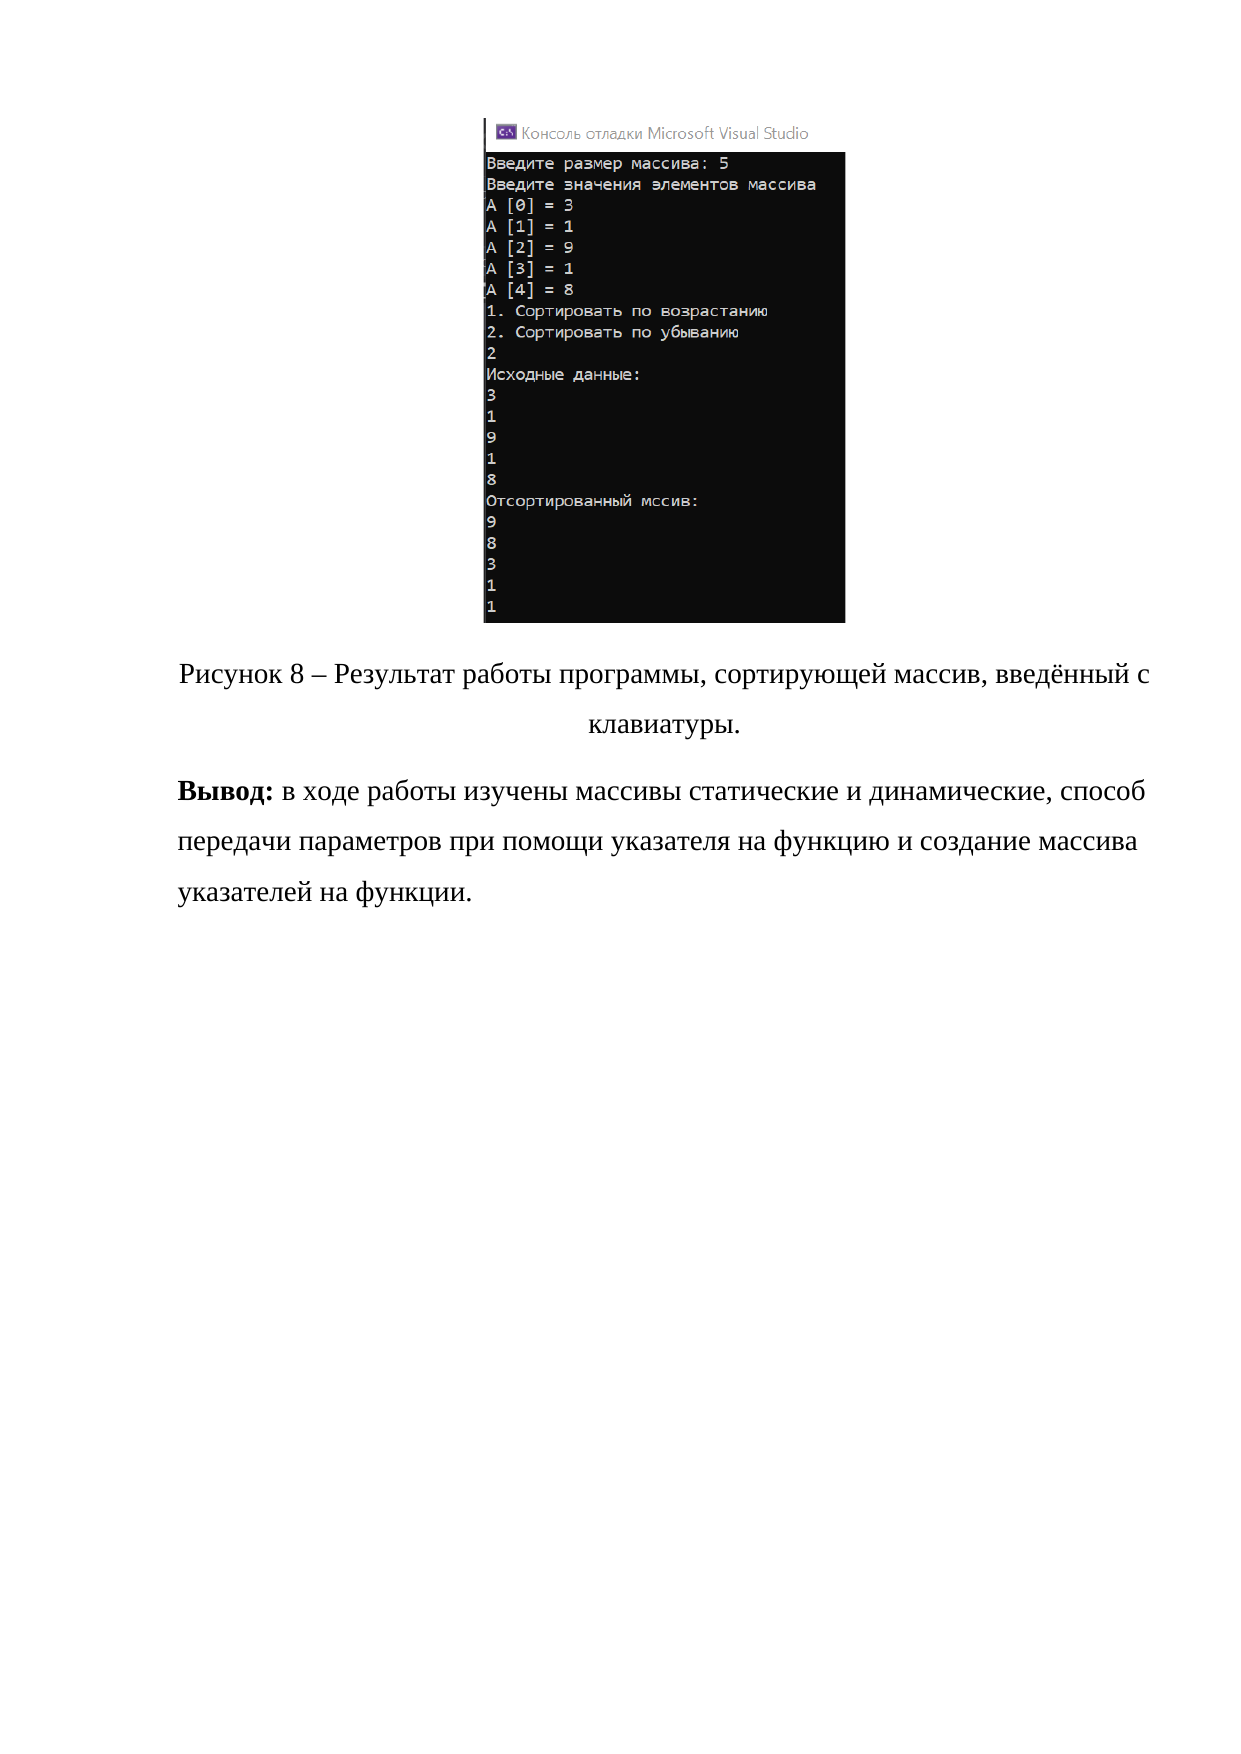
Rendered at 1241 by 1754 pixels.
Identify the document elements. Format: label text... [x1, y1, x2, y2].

picture [483, 118, 846, 623]
text Рисунок 8 – Результат работы программы, сортирующей массив, введённый с клавиатуры. [177, 656, 1152, 739]
text Вывод: в ходе работы изучены массивы статические и динамические, способ передачи параметров при помощи указателя на функцию и создание массива указателей на функции. [177, 773, 1152, 907]
